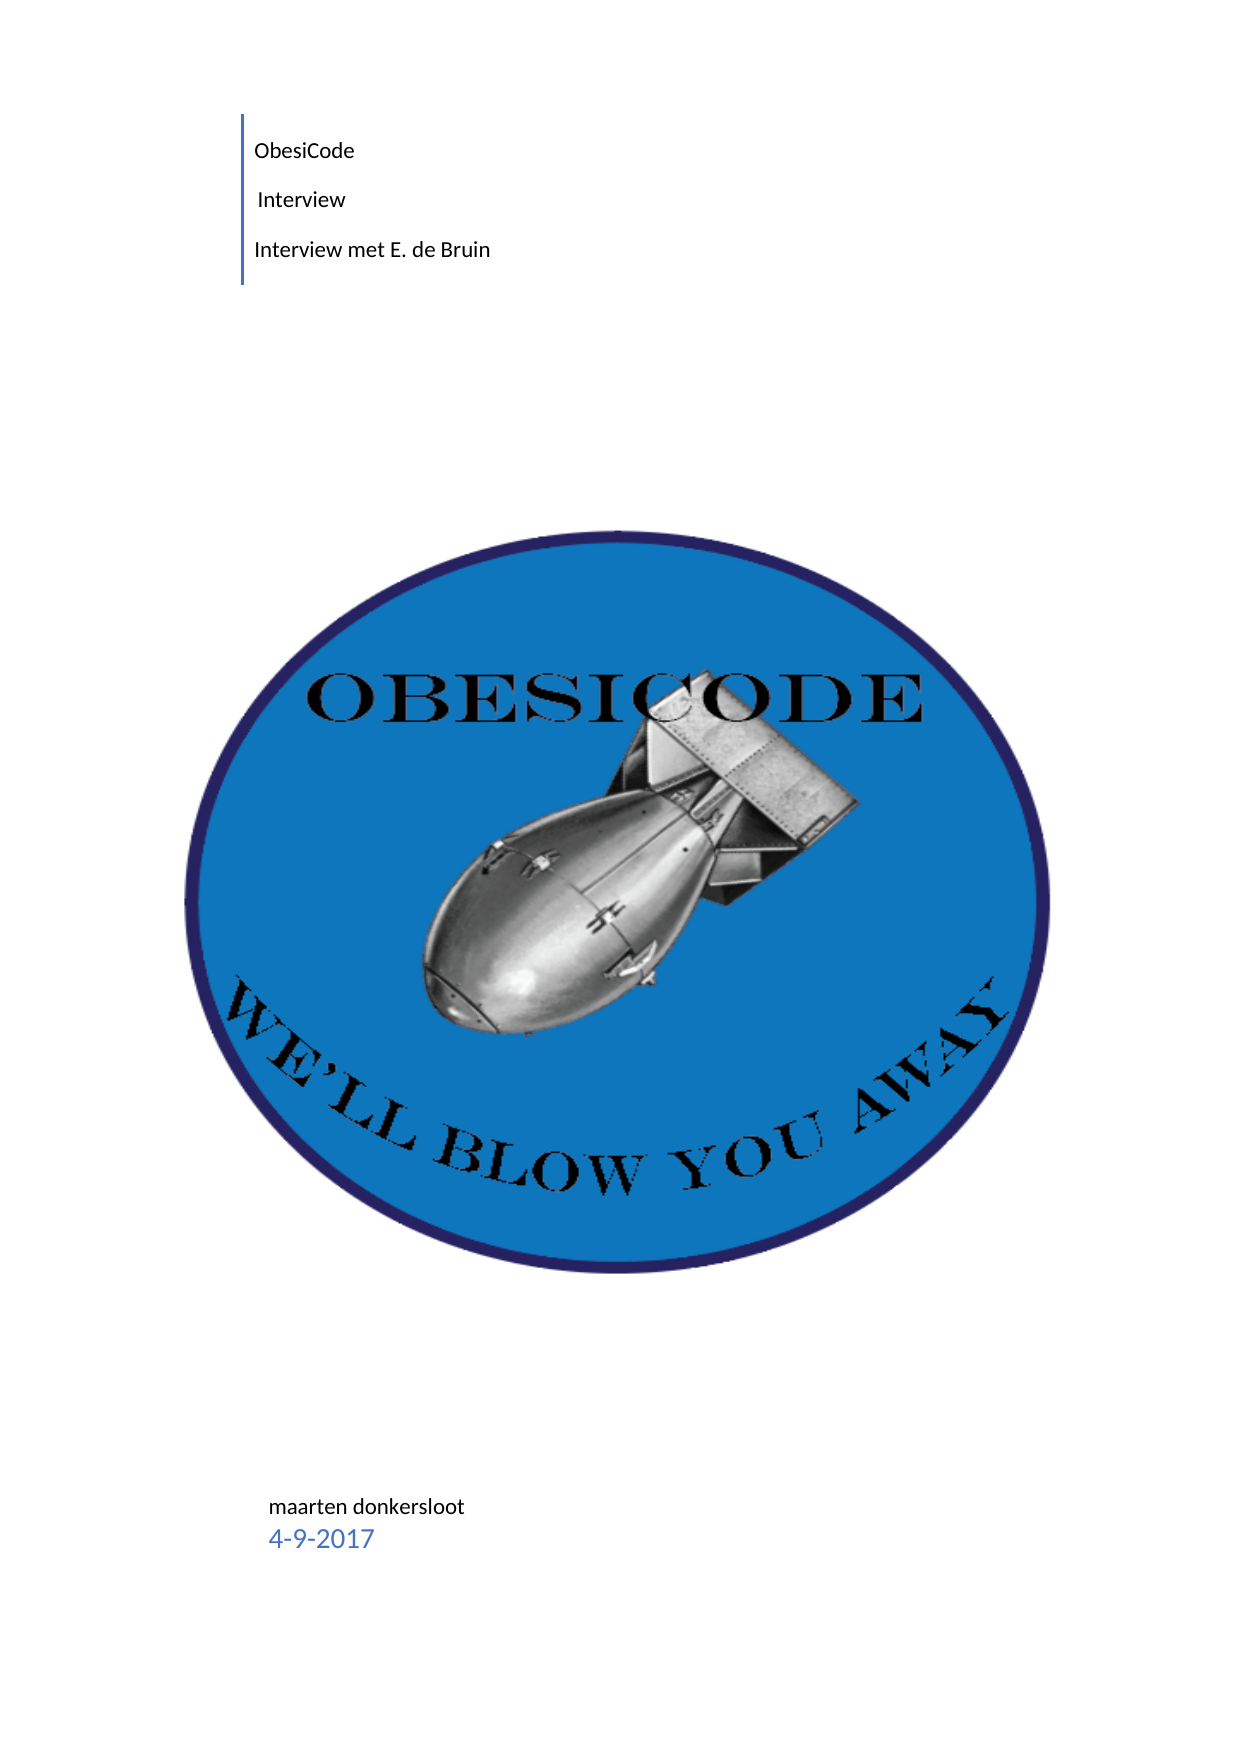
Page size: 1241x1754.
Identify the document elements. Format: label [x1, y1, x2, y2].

picture [147, 522, 1100, 1290]
table_cell [244, 187, 998, 212]
